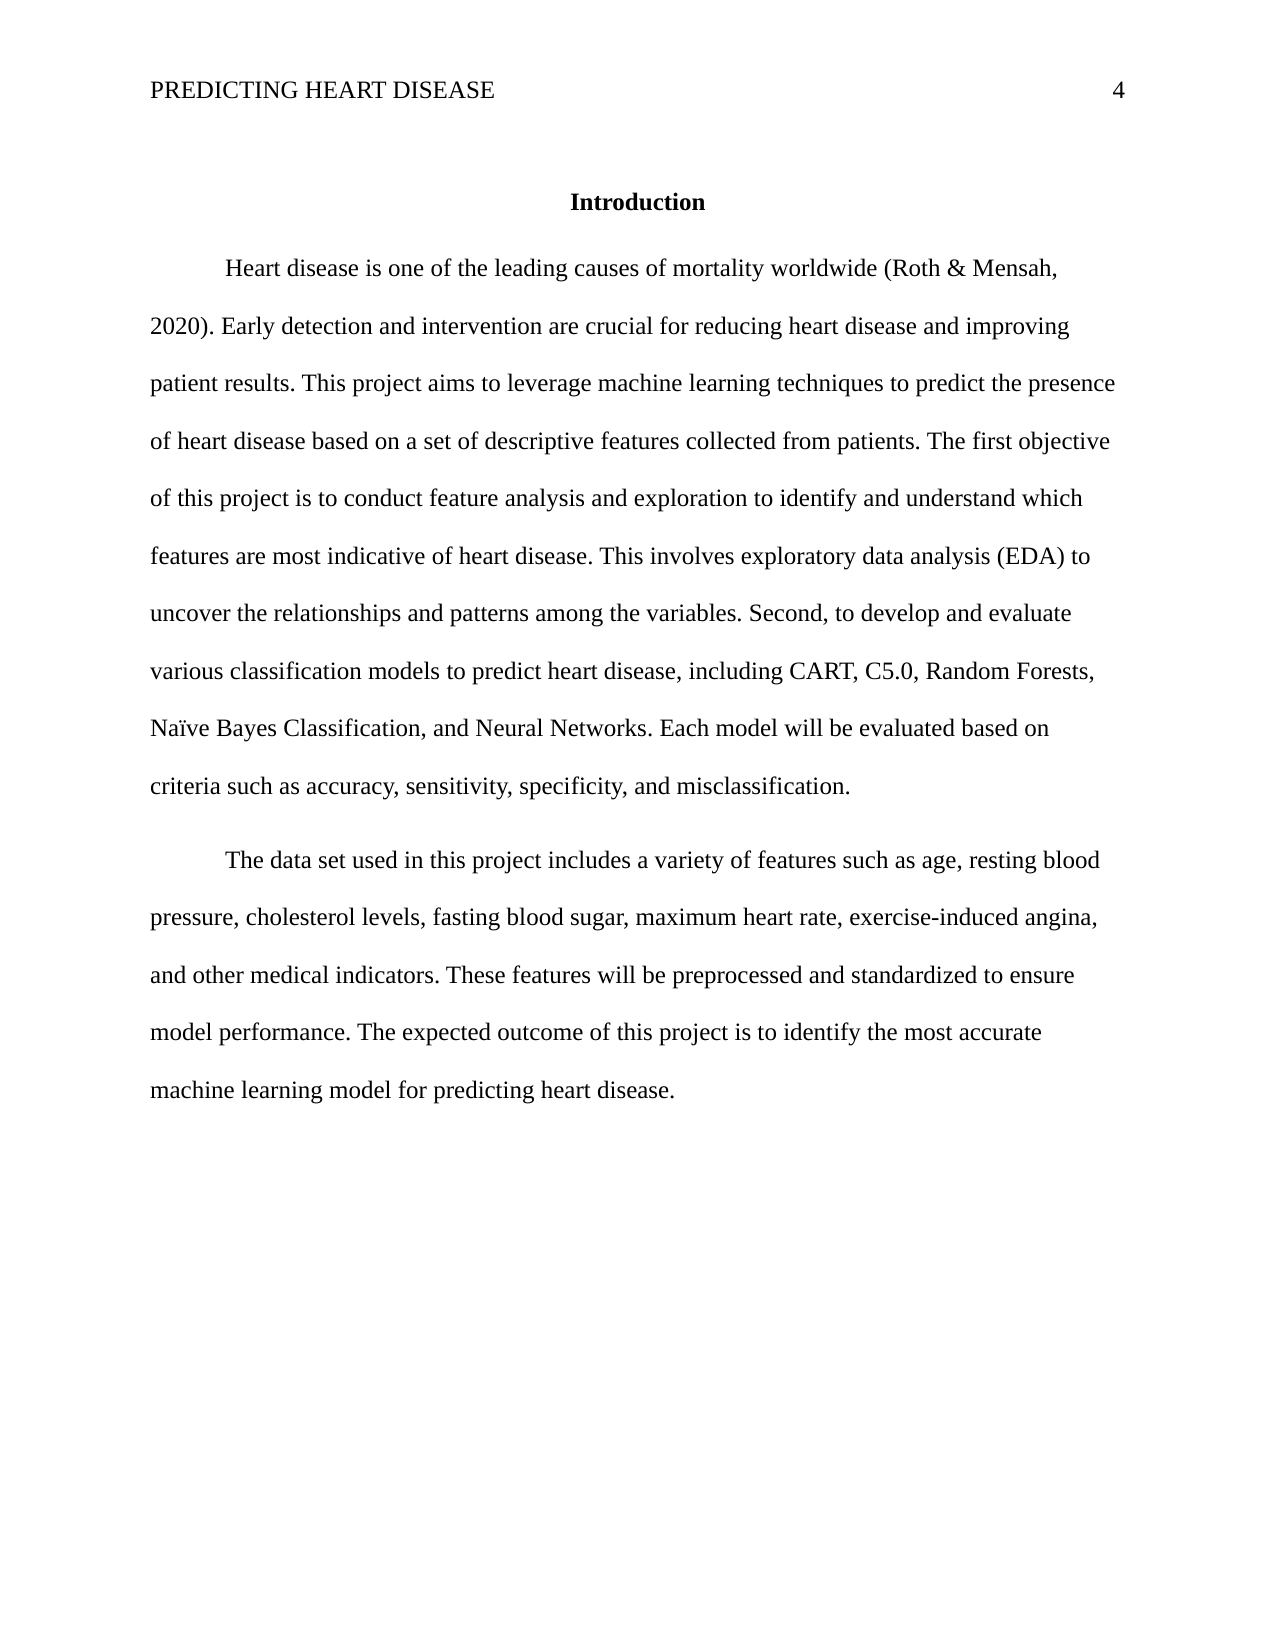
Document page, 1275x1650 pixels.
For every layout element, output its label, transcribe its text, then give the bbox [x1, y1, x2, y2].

text Heart disease is one of the leading causes of mortality worldwide (Roth & Mensah, 2020). Early detection and intervention are crucial for reducing heart disease and improving patient results. This project aims to leverage machine learning techniques to predict the presence of heart disease based on a set of descriptive features collected from patients. The first objective of this project is to conduct feature analysis and exploration to identify and understand which features are most indicative of heart disease. This involves exploratory data analysis (EDA) to uncover the relationships and patterns among the variables. Second, to develop and evaluate various classification models to predict heart disease, including CART, C5.0, Random Forests, Naïve Bayes Classification, and Neural Networks. Each model will be evaluated based on criteria such as accuracy, sensitivity, specificity, and misclassification. [150, 253, 1125, 799]
subtitle Introduction [150, 187, 1125, 216]
text The data set used in this project includes a variety of features such as age, resting blood pressure, cholesterol levels, fasting blood sugar, maximum heart rate, exercise-induced angina, and other medical indicators. These features will be preprocessed and standardized to ensure model performance. The expected outcome of this project is to identify the most accurate machine learning model for predicting heart disease. [150, 845, 1125, 1104]
